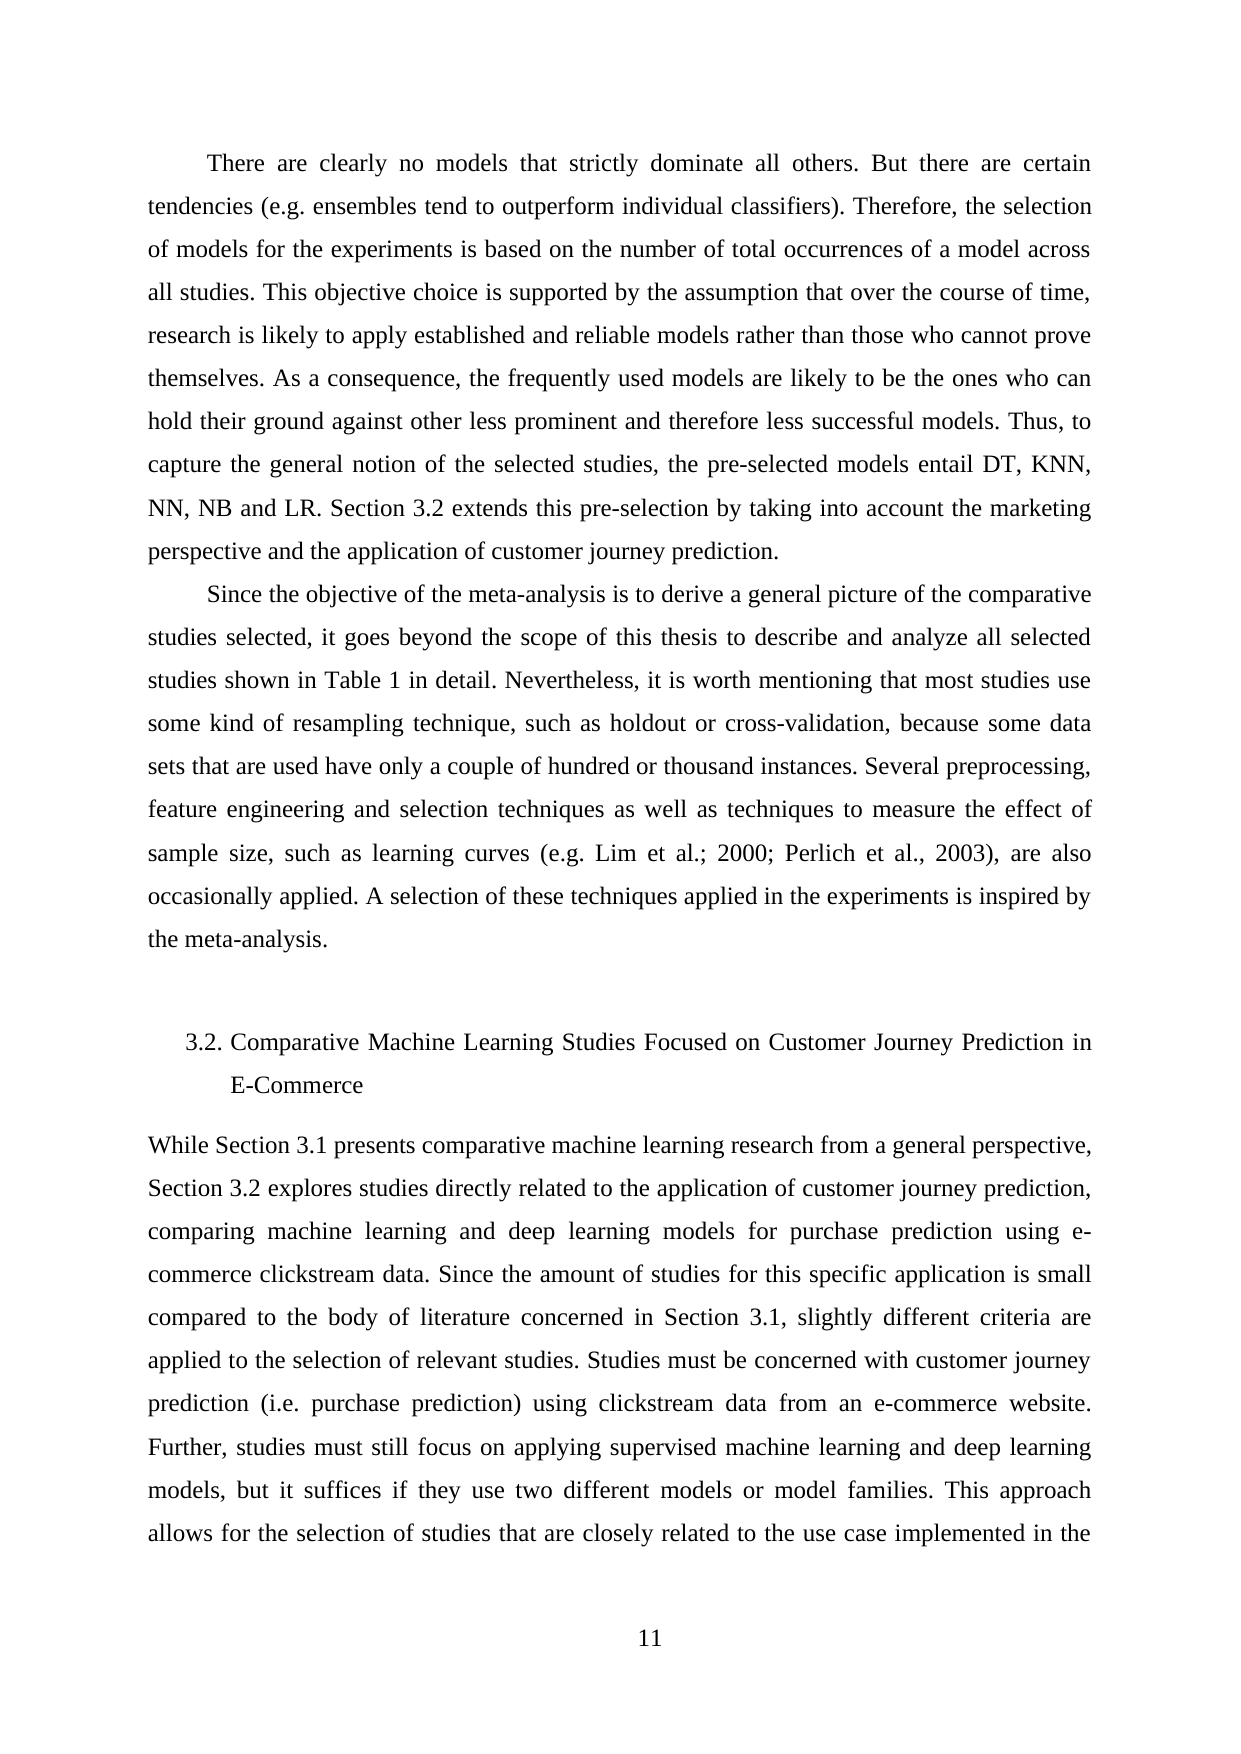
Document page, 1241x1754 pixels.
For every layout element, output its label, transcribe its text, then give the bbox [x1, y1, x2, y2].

list Comparative Machine Learning Studies Focused on Customer Journey Prediction in E-Commerce [185, 1027, 1093, 1099]
text There are clearly no models that strictly dominate all others. But there are certain tendencies (e.g. ensembles tend to outperform individual classifiers). Therefore, the selection of models for the experiments is based on the number of total occurrences of a model across all studies. This objective choice is supported by the assumption that over the course of time, research is likely to apply established and reliable models rather than those who cannot prove themselves. As a consequence, the frequently used models are likely to be the ones who can hold their ground against other less prominent and therefore less successful models. Thus, to capture the general notion of the selected studies, the pre-selected models entail DT, KNN, NN, NB and LR. Section 3.2 extends this pre-selection by taking into account the marketing perspective and the application of customer journey prediction. [148, 148, 1093, 564]
text Since the objective of the meta-analysis is to derive a general picture of the comparative studies selected, it goes beyond the scope of this thesis to describe and analyze all selected studies shown in Table 1 in detail. Nevertheless, it is worth mentioning that most studies use some kind of resampling technique, such as holdout or cross-validation, because some data sets that are used have only a couple of hundred or thousand instances. Several preprocessing, feature engineering and selection techniques as well as techniques to measure the effect of sample size, such as learning curves (e.g. Lim et al.; 2000; Perlich et al., 2003), are also occasionally applied. A selection of these techniques applied in the experiments is inspired by the meta-analysis. [148, 579, 1093, 953]
